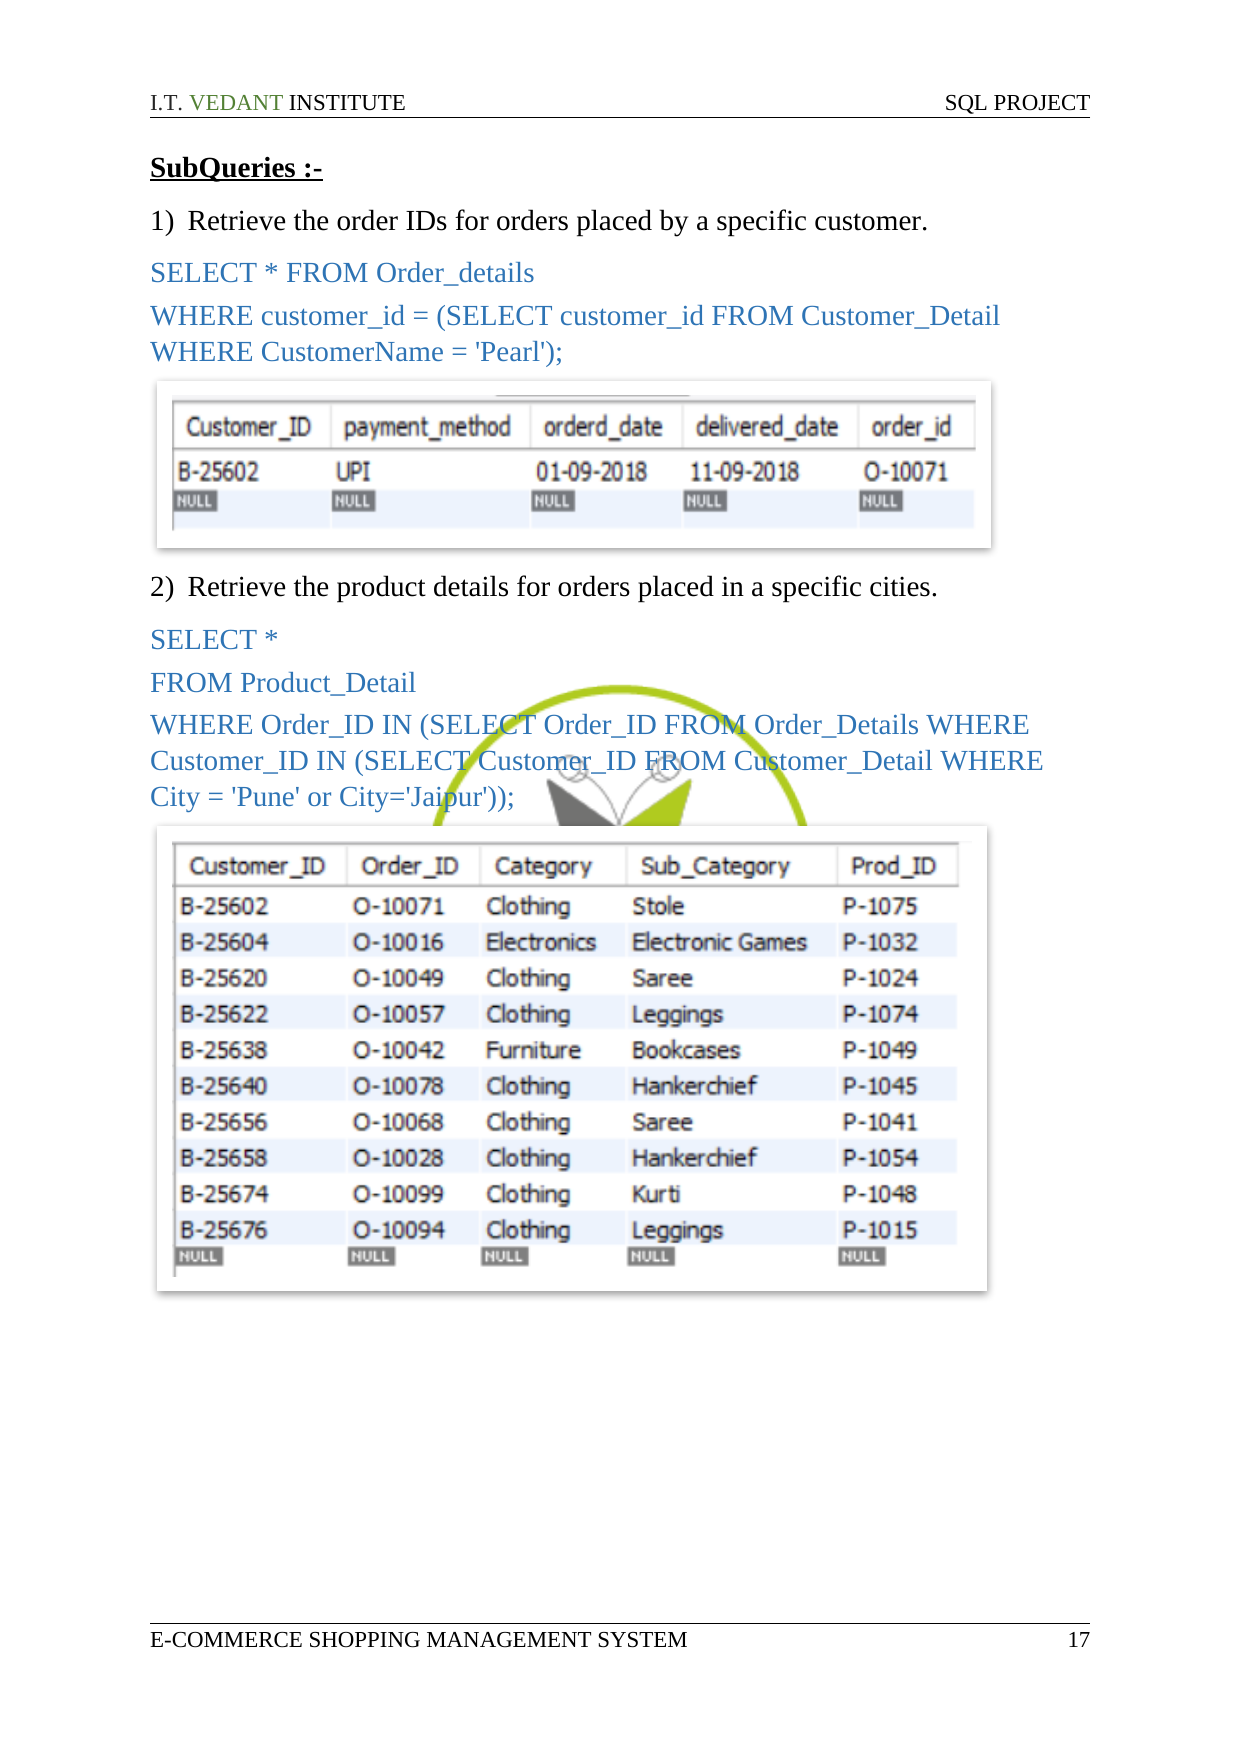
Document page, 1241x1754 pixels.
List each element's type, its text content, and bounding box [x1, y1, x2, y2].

text SELECT * FROM Order_details [150, 256, 1090, 289]
text SubQueries :- [150, 150, 1090, 183]
picture [411, 698, 830, 707]
text WHERE Order_ID IN (SELECT Order_ID FROM Order_Details WHERE Customer_ID IN (SELECT Customer_ID FROM Customer_Detail WHERE City = 'Pune' or City='Jaipur')); [150, 707, 1090, 813]
picture [411, 813, 830, 826]
picture [172, 395, 976, 533]
text FROM Product_Detail [150, 665, 1090, 698]
picture [172, 841, 972, 1277]
text WHERE customer_id = (SELECT customer_id FROM Customer_Detail WHERE CustomerName = 'Pearl'); [150, 298, 1090, 368]
list Retrieve the order IDs for orders placed by a specific customer. [150, 203, 1090, 236]
text SELECT * [150, 622, 1090, 656]
list Retrieve the product details for orders placed in a specific cities. [150, 569, 1090, 603]
